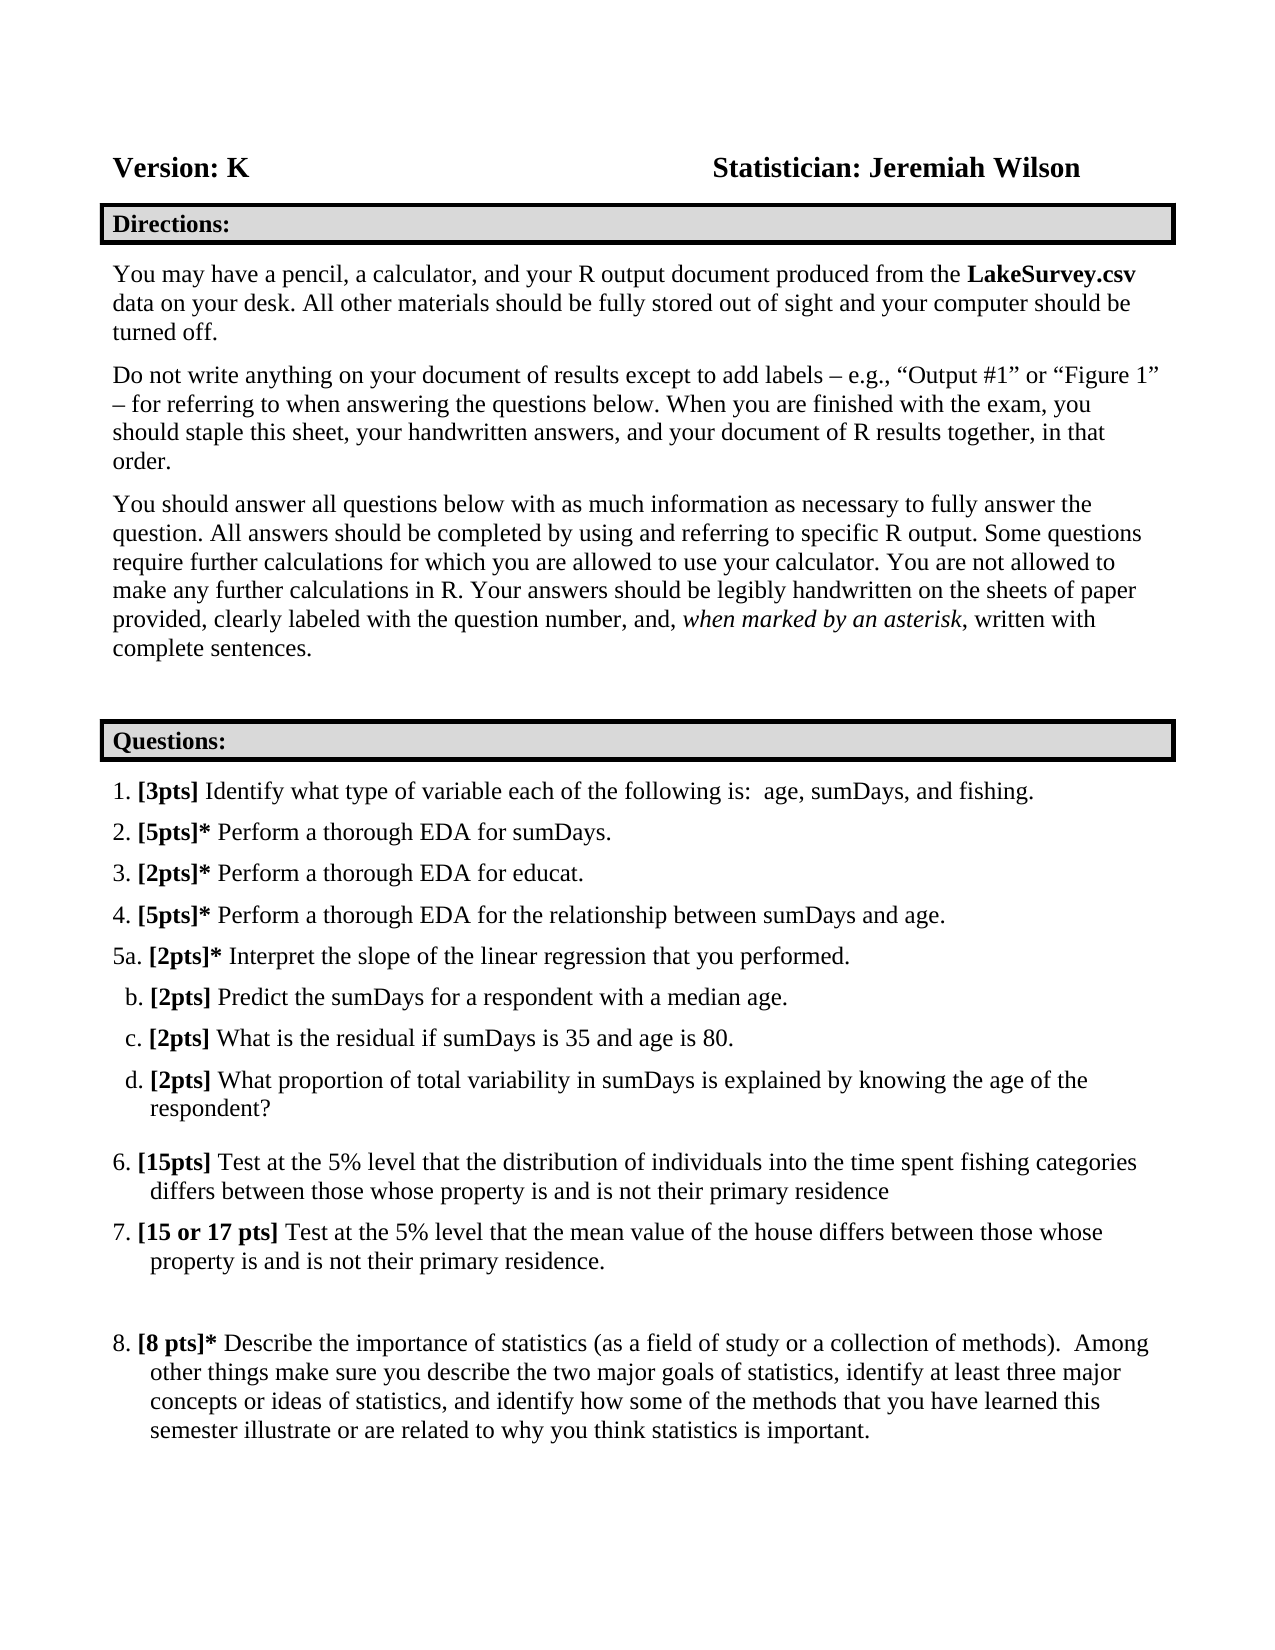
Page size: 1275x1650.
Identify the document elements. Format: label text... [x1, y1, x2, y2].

text You should answer all questions below with as much information as necessary to fully answer the question. All answers should be completed by using and referring to specific R output. Some questions require further calculations for which you are allowed to use your calculator. You are not allowed to make any further calculations in R. Your answers should be legibly handwritten on the sheets of paper provided, clearly labeled with the question number, and, when marked by an asterisk, written with complete sentences. [112, 489, 1162, 662]
text 5a. [2pts]* Interpret the slope of the linear regression that you performed. [112, 941, 1162, 970]
text b. [2pts] Predict the sumDays for a respondent with a median age. [112, 982, 1162, 1011]
text 1. [3pts] Identify what type of variable each of the following is: age, sumDays, and fishing. [112, 776, 1162, 805]
text 3. [2pts]* Perform a thorough EDA for educat. [112, 858, 1162, 887]
text d. [2pts] What proportion of total variability in sumDays is explained by knowing the age of the respondent? [112, 1065, 1162, 1122]
text Version: K Statistician: Jeremiah Wilson [112, 150, 1162, 183]
text Directions: [104, 207, 1171, 240]
text c. [2pts] What is the residual if sumDays is 35 and age is 80. [112, 1023, 1162, 1052]
text Do not write anything on your document of results except to add labels – e.g., “Output #1” or “Figure 1” – for referring to when answering the questions below. When you are finished with the exam, you should staple this sheet, your handwritten answers, and your document of R results together, in that order. [112, 360, 1162, 475]
text 7. [15 or 17 pts] Test at the 5% level that the mean value of the house differs between those whose property is and is not their primary residence. [112, 1217, 1162, 1275]
text Questions: [104, 724, 1171, 757]
text You may have a pencil, a calculator, and your R output document produced from the LakeSurvey.csv data on your desk. All other materials should be fully stored out of sight and your computer should be turned off. [112, 259, 1162, 346]
text 6. [15pts] Test at the 5% level that the distribution of individuals into the time spent fishing categories differs between those whose property is and is not their primary residence [112, 1147, 1162, 1205]
text 2. [5pts]* Perform a thorough EDA for sumDays. [112, 817, 1162, 846]
text 4. [5pts]* Perform a thorough EDA for the relationship between sumDays and age. [112, 900, 1162, 928]
text 8. [8 pts]* Describe the importance of statistics (as a field of study or a collection of methods). Among other things make sure you describe the two major goals of statistics, identify at least three major concepts or ideas of statistics, and identify how some of the methods that you have learned this semester illustrate or are related to why you think statistics is important. [112, 1328, 1162, 1443]
